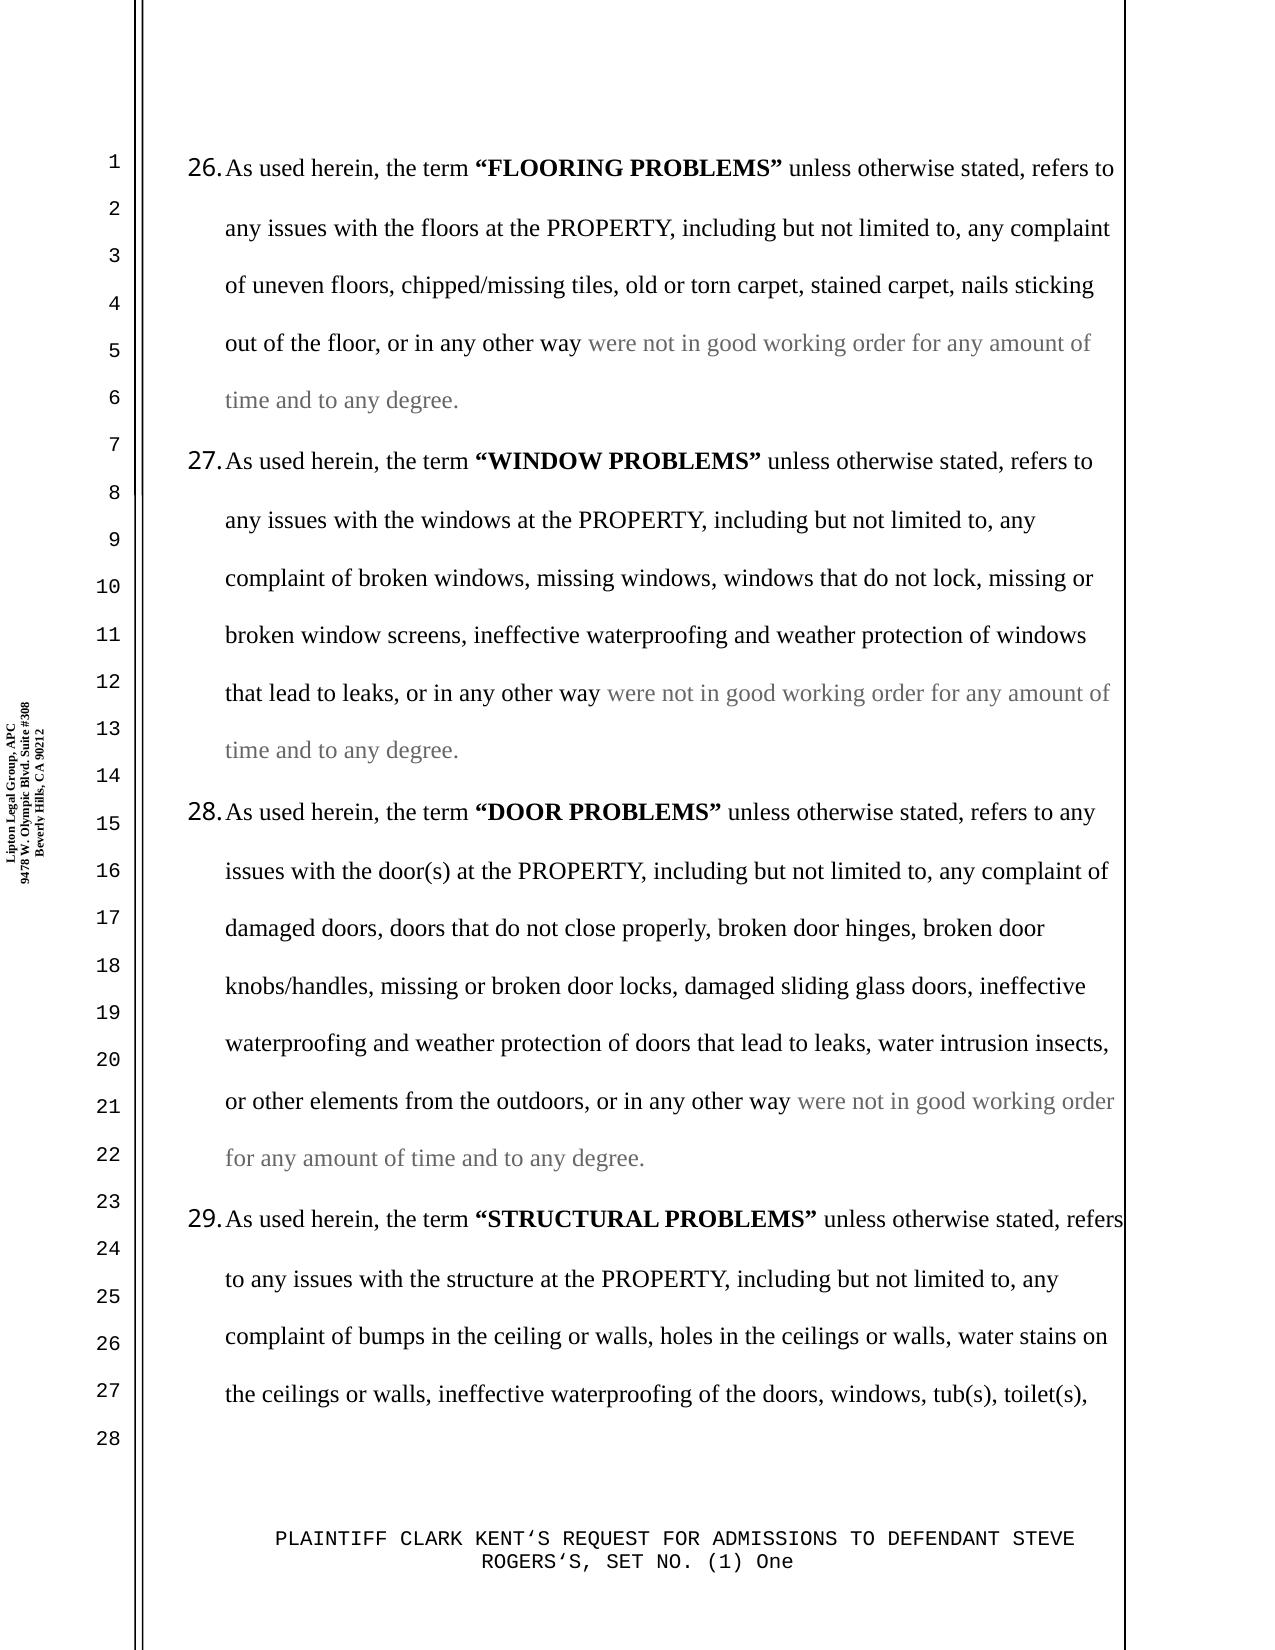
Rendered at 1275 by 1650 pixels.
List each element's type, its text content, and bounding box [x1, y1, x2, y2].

list As used herein, the term “WINDOW PROBLEMS” unless otherwise stated, refers to any issues with the windows at the PROPERTY, including but not limited to, any complaint of broken windows, missing windows, windows that do not lock, missing or broken window screens, ineffective waterproofing and weather protection of windows that lead to leaks, or in any other way were not in good working order for any amount of time and to any degree. [187, 443, 1125, 764]
list As used herein, the term “FLOORING PROBLEMS” unless otherwise stated, refers to any issues with the floors at the PROPERTY, including but not limited to, any complaint of uneven floors, chipped/missing tiles, old or torn carpet, stained carpet, nails sticking out of the floor, or in any other way were not in good working order for any amount of time and to any degree. [187, 150, 1125, 414]
list As used herein, the term “DOOR PROBLEMS” unless otherwise stated, refers to any issues with the door(s) at the PROPERTY, including but not limited to, any complaint of damaged doors, doors that do not close properly, broken door hinges, broken door knobs/handles, missing or broken door locks, damaged sliding glass doors, ineffective waterproofing and weather protection of doors that lead to leaks, water intrusion insects, or other elements from the outdoors, or in any other way were not in good working order for any amount of time and to any degree. [187, 793, 1125, 1172]
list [187, 1201, 1125, 1407]
